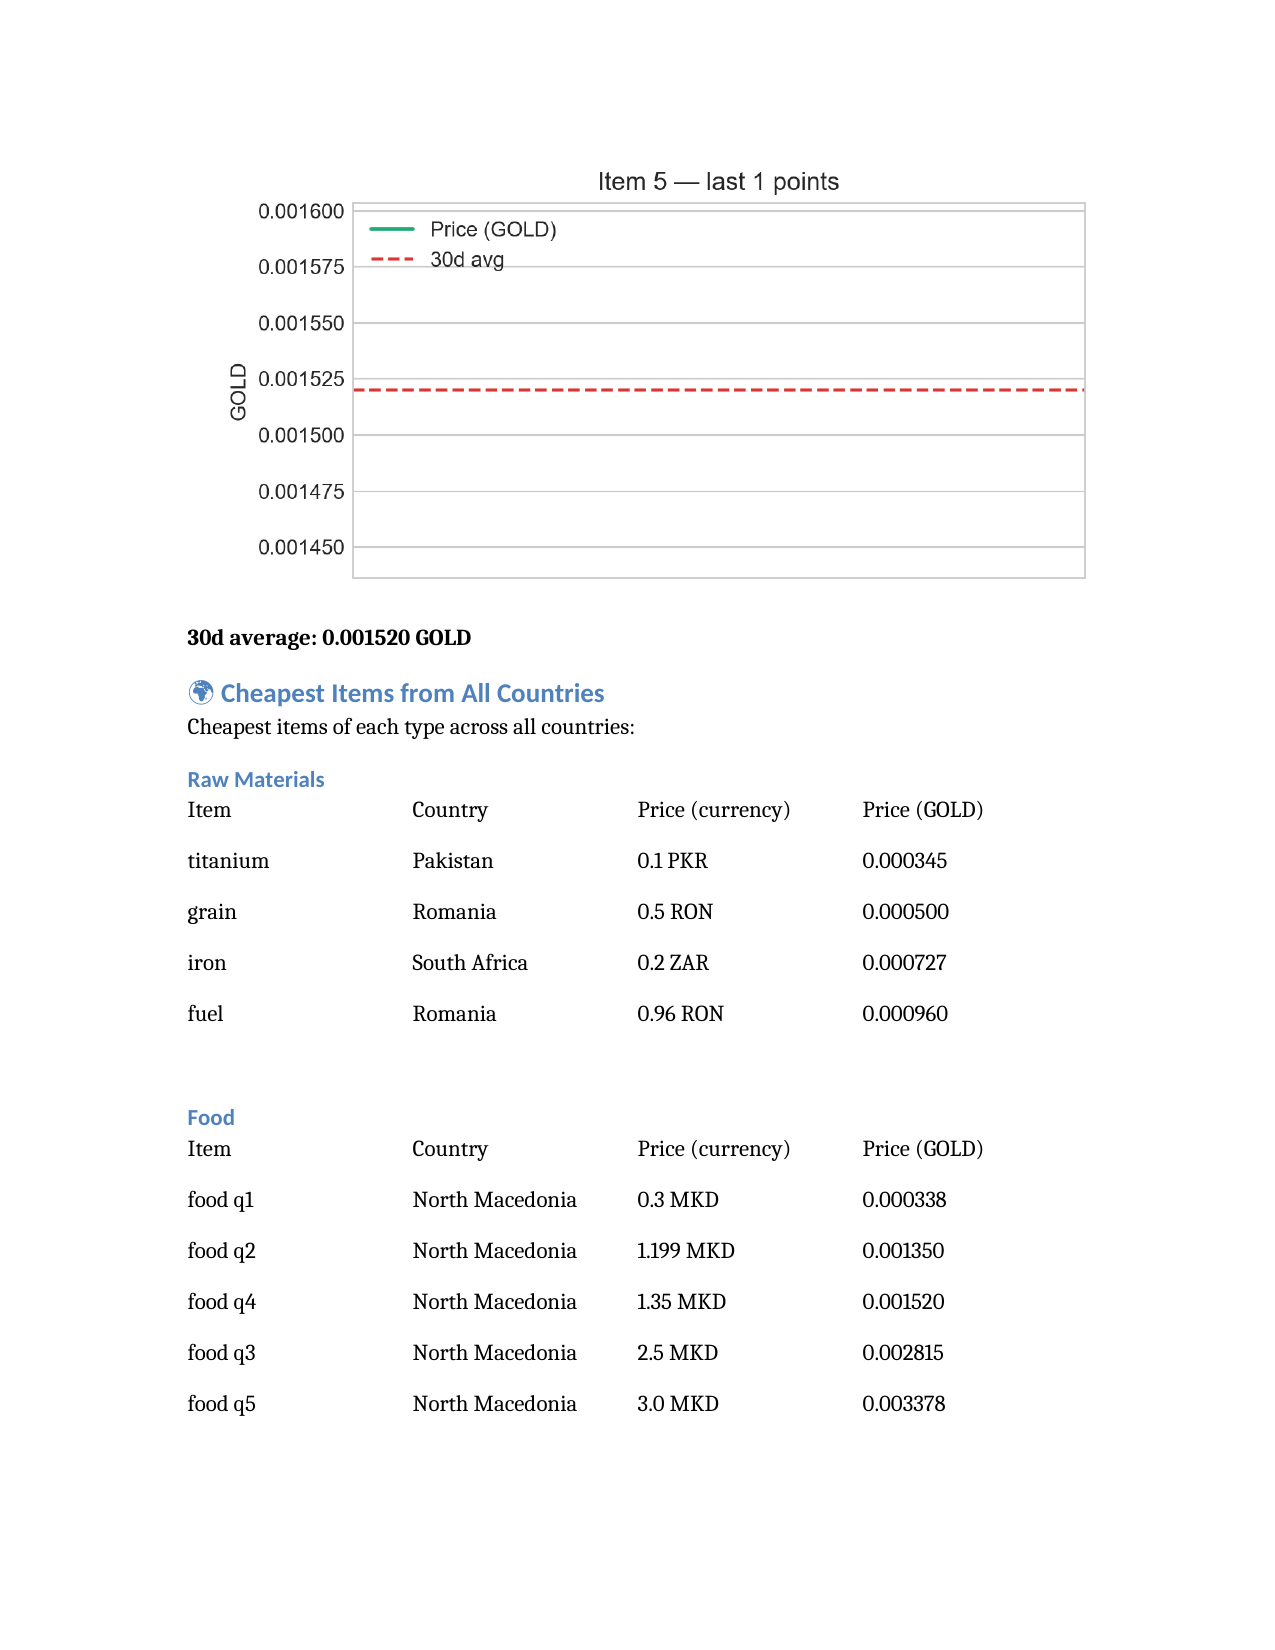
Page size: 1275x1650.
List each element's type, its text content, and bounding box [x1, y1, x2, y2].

table_cell 0.2 ZAR [626, 950, 851, 1001]
table_cell North Macedonia [401, 1238, 626, 1288]
table_header Item [176, 1135, 401, 1186]
table_cell 0.3 MKD [626, 1186, 851, 1237]
table_header Price (currency) [626, 1135, 851, 1186]
text 30d average: 0.001520 GOLD [187, 625, 1087, 651]
table_cell Romania [401, 899, 626, 950]
table_cell iron [176, 950, 401, 1001]
table_cell 0.001350 [851, 1238, 1076, 1288]
table_cell 0.5 RON [626, 899, 851, 950]
table_cell 0.000338 [851, 1186, 1076, 1237]
table_cell 0.96 RON [626, 1001, 851, 1052]
table_cell food q5 [176, 1391, 401, 1442]
table_cell 0.000345 [851, 848, 1076, 899]
text Cheapest items of each type across all countries: [187, 714, 1087, 740]
table_cell 0.001520 [851, 1289, 1076, 1339]
subtitle Food [187, 1103, 1087, 1131]
subtitle 🌍 Cheapest Items from All Countries [187, 676, 1087, 709]
subtitle Raw Materials [187, 765, 1087, 793]
table_header Item [176, 797, 401, 848]
table_cell food q3 [176, 1340, 401, 1391]
table_cell fuel [176, 1001, 401, 1052]
table_cell 3.0 MKD [626, 1391, 851, 1442]
table_header Price (currency) [626, 797, 851, 848]
table_cell 0.000727 [851, 950, 1076, 1001]
table_cell food q2 [176, 1238, 401, 1288]
table_header Country [401, 797, 626, 848]
table_cell 0.000960 [851, 1001, 1076, 1052]
table_cell North Macedonia [401, 1391, 626, 1442]
table_header Price (GOLD) [851, 797, 1076, 848]
table_cell North Macedonia [401, 1186, 626, 1237]
table_cell 1.35 MKD [626, 1289, 851, 1339]
table_cell Romania [401, 1001, 626, 1052]
table_header Country [401, 1135, 626, 1186]
table_cell 1.199 MKD [626, 1238, 851, 1288]
table_header Price (GOLD) [851, 1135, 1076, 1186]
table_cell grain [176, 899, 401, 950]
table_cell 2.5 MKD [626, 1340, 851, 1391]
table_cell food q4 [176, 1289, 401, 1339]
table_cell Pakistan [401, 848, 626, 899]
table_cell 0.002815 [851, 1340, 1076, 1391]
table_cell North Macedonia [401, 1289, 626, 1339]
table_cell North Macedonia [401, 1340, 626, 1391]
table_cell 0.1 PKR [626, 848, 851, 899]
table_cell 0.000500 [851, 899, 1076, 950]
table_cell 0.003378 [851, 1391, 1076, 1442]
table_cell titanium [176, 848, 401, 899]
table_cell food q1 [176, 1186, 401, 1237]
picture [206, 150, 1107, 600]
table_cell South Africa [401, 950, 626, 1001]
